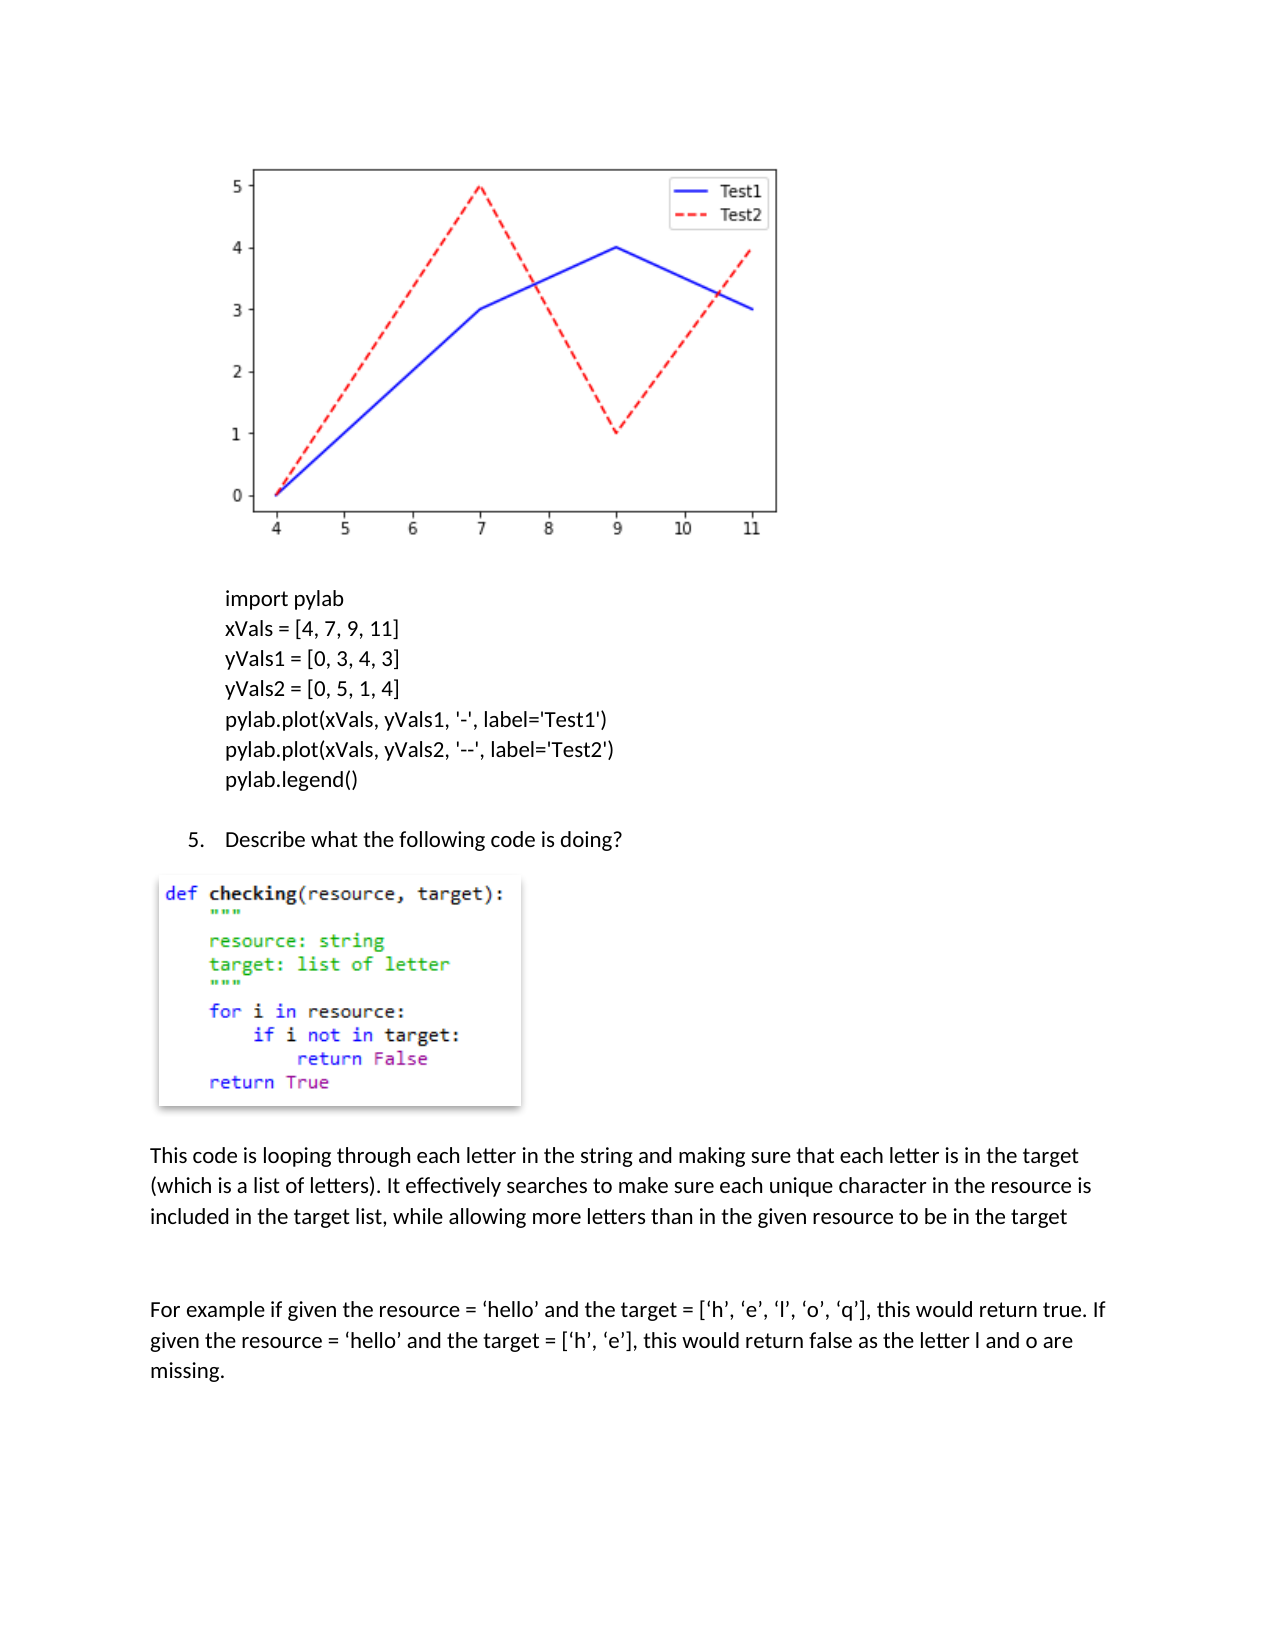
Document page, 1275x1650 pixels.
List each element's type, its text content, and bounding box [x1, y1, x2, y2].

picture [159, 875, 521, 1106]
list pylab.legend() [225, 765, 1125, 793]
list Describe what the following code is doing? [187, 826, 1125, 854]
list import pylab [225, 584, 1125, 612]
text This code is looping through each letter in the string and making sure that each letter is in the target (which is a list of letters). It effectively searches to make sure each unique character in the resource is included in the target list, while allowing more letters than in the given resource to be in the target [150, 1141, 1125, 1230]
list xVals = [4, 7, 9, 11] [225, 614, 1125, 642]
list pylab.plot(xVals, yVals1, '-', label='Test1') [225, 705, 1125, 733]
text For example if given the resource = ‘hello’ and the target = [‘h’, ‘e’, ‘l’, ‘o’, ‘q’], this would return true. If given the resource = ‘hello’ and the target = [‘h’, ‘e’], this would return false as the letter l and o are missing. [150, 1296, 1125, 1384]
picture [225, 150, 796, 552]
list yVals2 = [0, 5, 1, 4] [225, 674, 1125, 703]
list pylab.plot(xVals, yVals2, '--', label='Test2') [225, 735, 1125, 763]
list yVals1 = [0, 3, 4, 3] [225, 644, 1125, 672]
